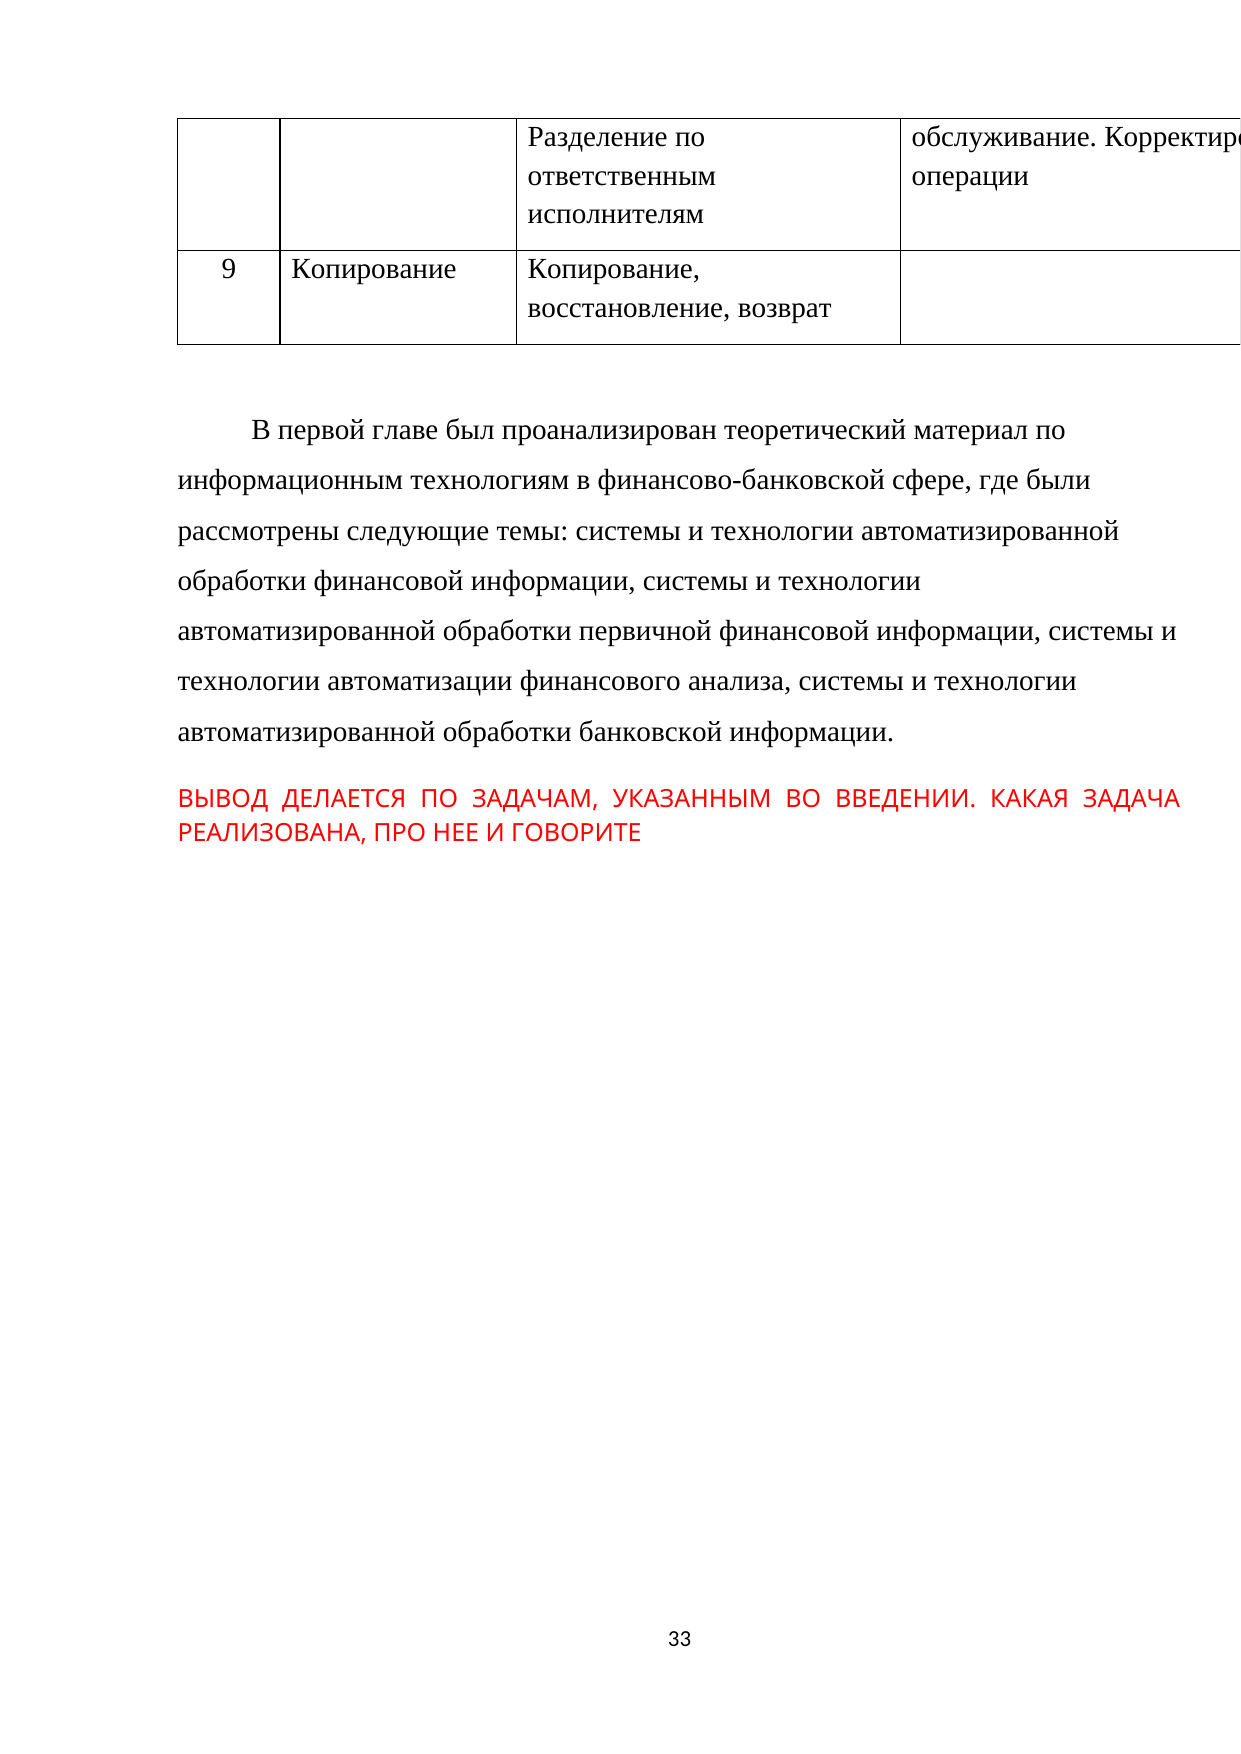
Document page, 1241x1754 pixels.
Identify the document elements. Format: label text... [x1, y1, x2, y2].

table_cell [901, 119, 1240, 250]
table_cell Копирование [281, 251, 516, 344]
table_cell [517, 119, 900, 250]
table_cell 9 [178, 251, 279, 344]
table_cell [281, 119, 516, 250]
text ВЫВОД ДЕЛАЕТСЯ ПО ЗАДАЧАМ, УКАЗАННЫМ ВО ВВЕДЕНИИ. КАКАЯ ЗАДАЧА РЕАЛИЗОВАНА, ПРО НЕЕ И ГОВОРИТЕ [177, 781, 1181, 849]
table_cell Копирование, восстановление, возврат [517, 251, 900, 344]
table_cell [901, 251, 1240, 344]
text В первой главе был проанализирован теоретический материал по информационным технологиям в финансово-банковской сфере, где были рассмотрены следующие темы: системы и технологии автоматизированной обработки финансовой информации, системы и технологии автоматизированной обработки первичной финансовой информации, системы и технологии автоматизации финансового анализа, системы и технологии автоматизированной обработки банковской информации. [177, 412, 1181, 747]
table_cell 8 [178, 119, 279, 250]
